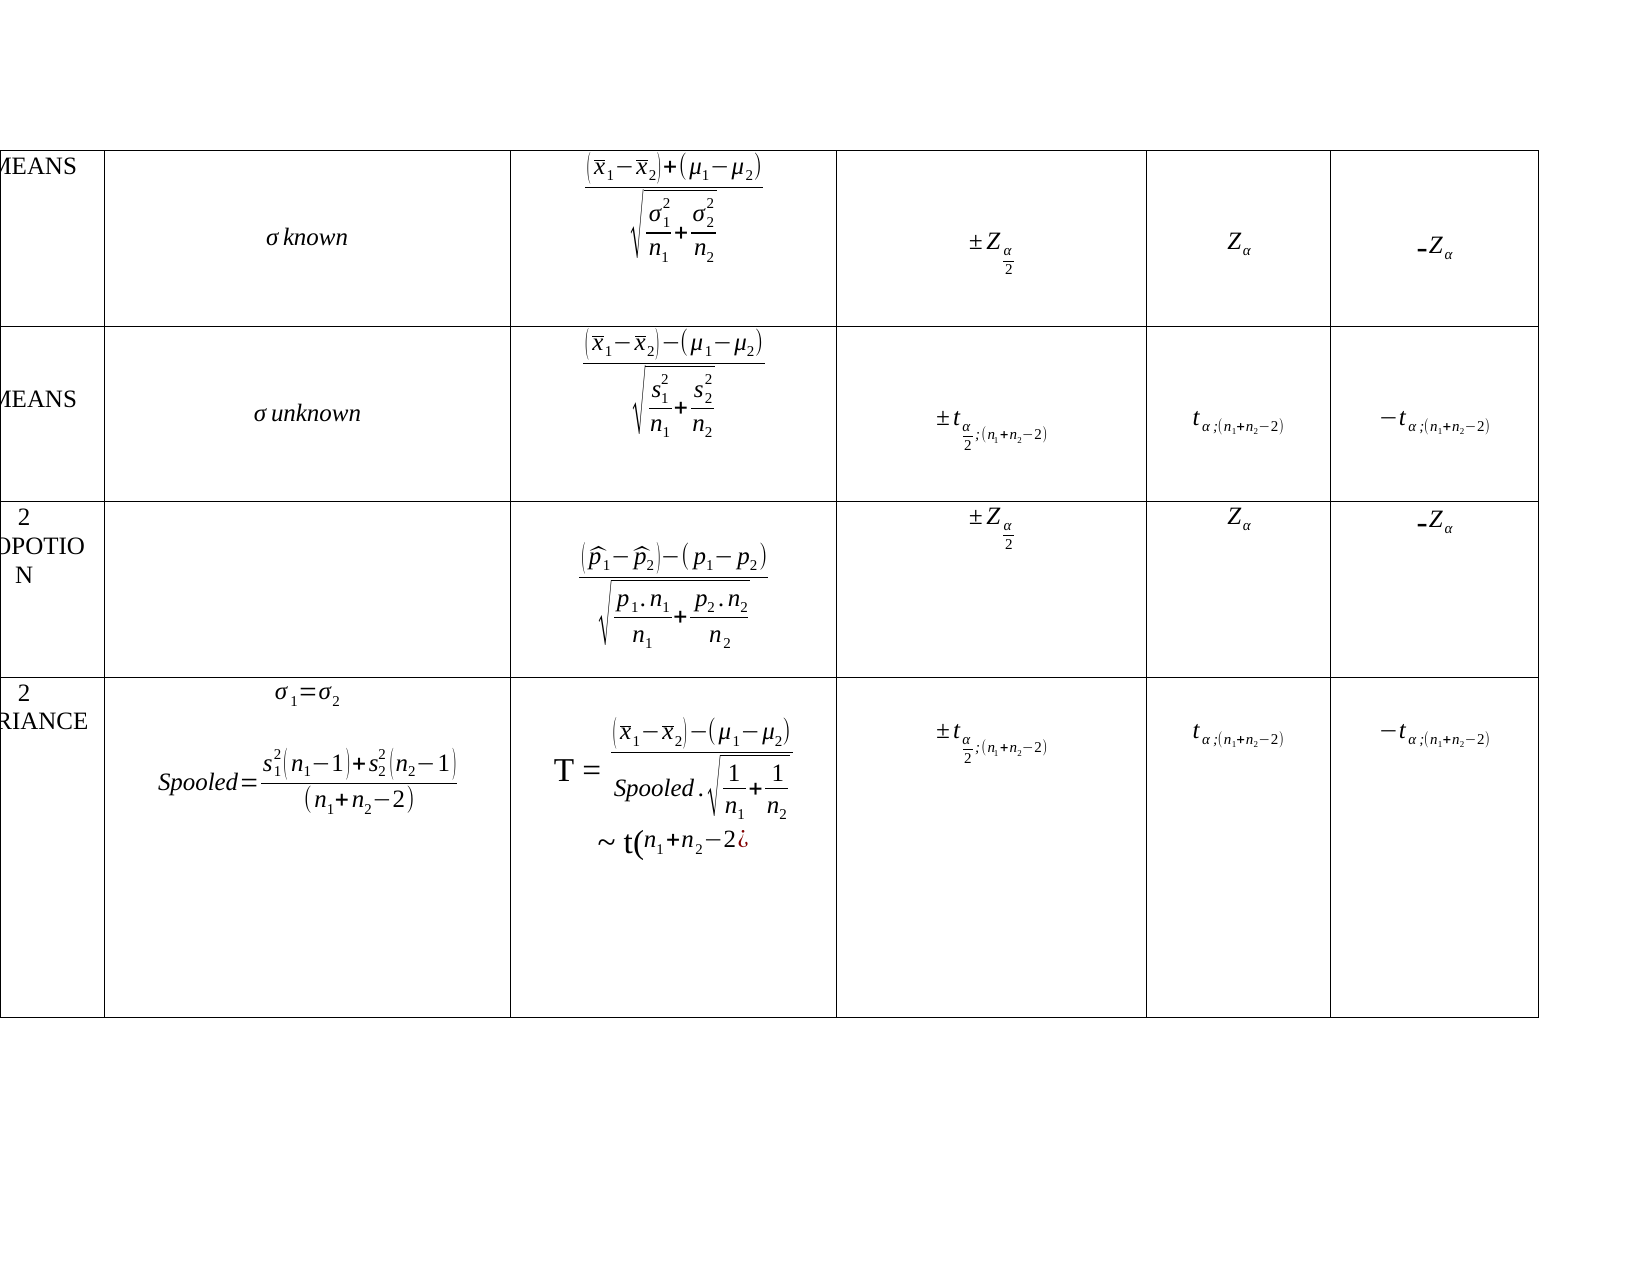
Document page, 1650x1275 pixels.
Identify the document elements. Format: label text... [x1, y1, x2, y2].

table_cell [837, 502, 1146, 677]
table_cell [837, 678, 1146, 1017]
table_cell T = ~ t( [511, 678, 836, 1017]
table_cell [1147, 327, 1330, 501]
table_cell [837, 327, 1146, 501]
table_cell 2 MEANS [1, 327, 104, 501]
table_cell [837, 151, 1146, 326]
table_cell - [1331, 151, 1538, 326]
table_cell [1147, 151, 1330, 326]
table_cell [511, 327, 836, 501]
table_cell [1147, 678, 1330, 1017]
table_cell [105, 678, 510, 1017]
table_cell [1331, 678, 1538, 1017]
table_cell [511, 502, 836, 677]
table_cell [1331, 327, 1538, 501]
table_cell [511, 151, 836, 326]
table_cell 2 VARIANCE [1, 678, 104, 1017]
table_cell - [1331, 502, 1538, 677]
table_cell [1147, 502, 1330, 677]
table_cell 2 PROPOTION [1, 502, 104, 677]
table_cell [105, 151, 510, 326]
table_cell 2 MEANS [1, 151, 104, 326]
table_cell [105, 502, 510, 677]
table_cell [105, 327, 510, 501]
